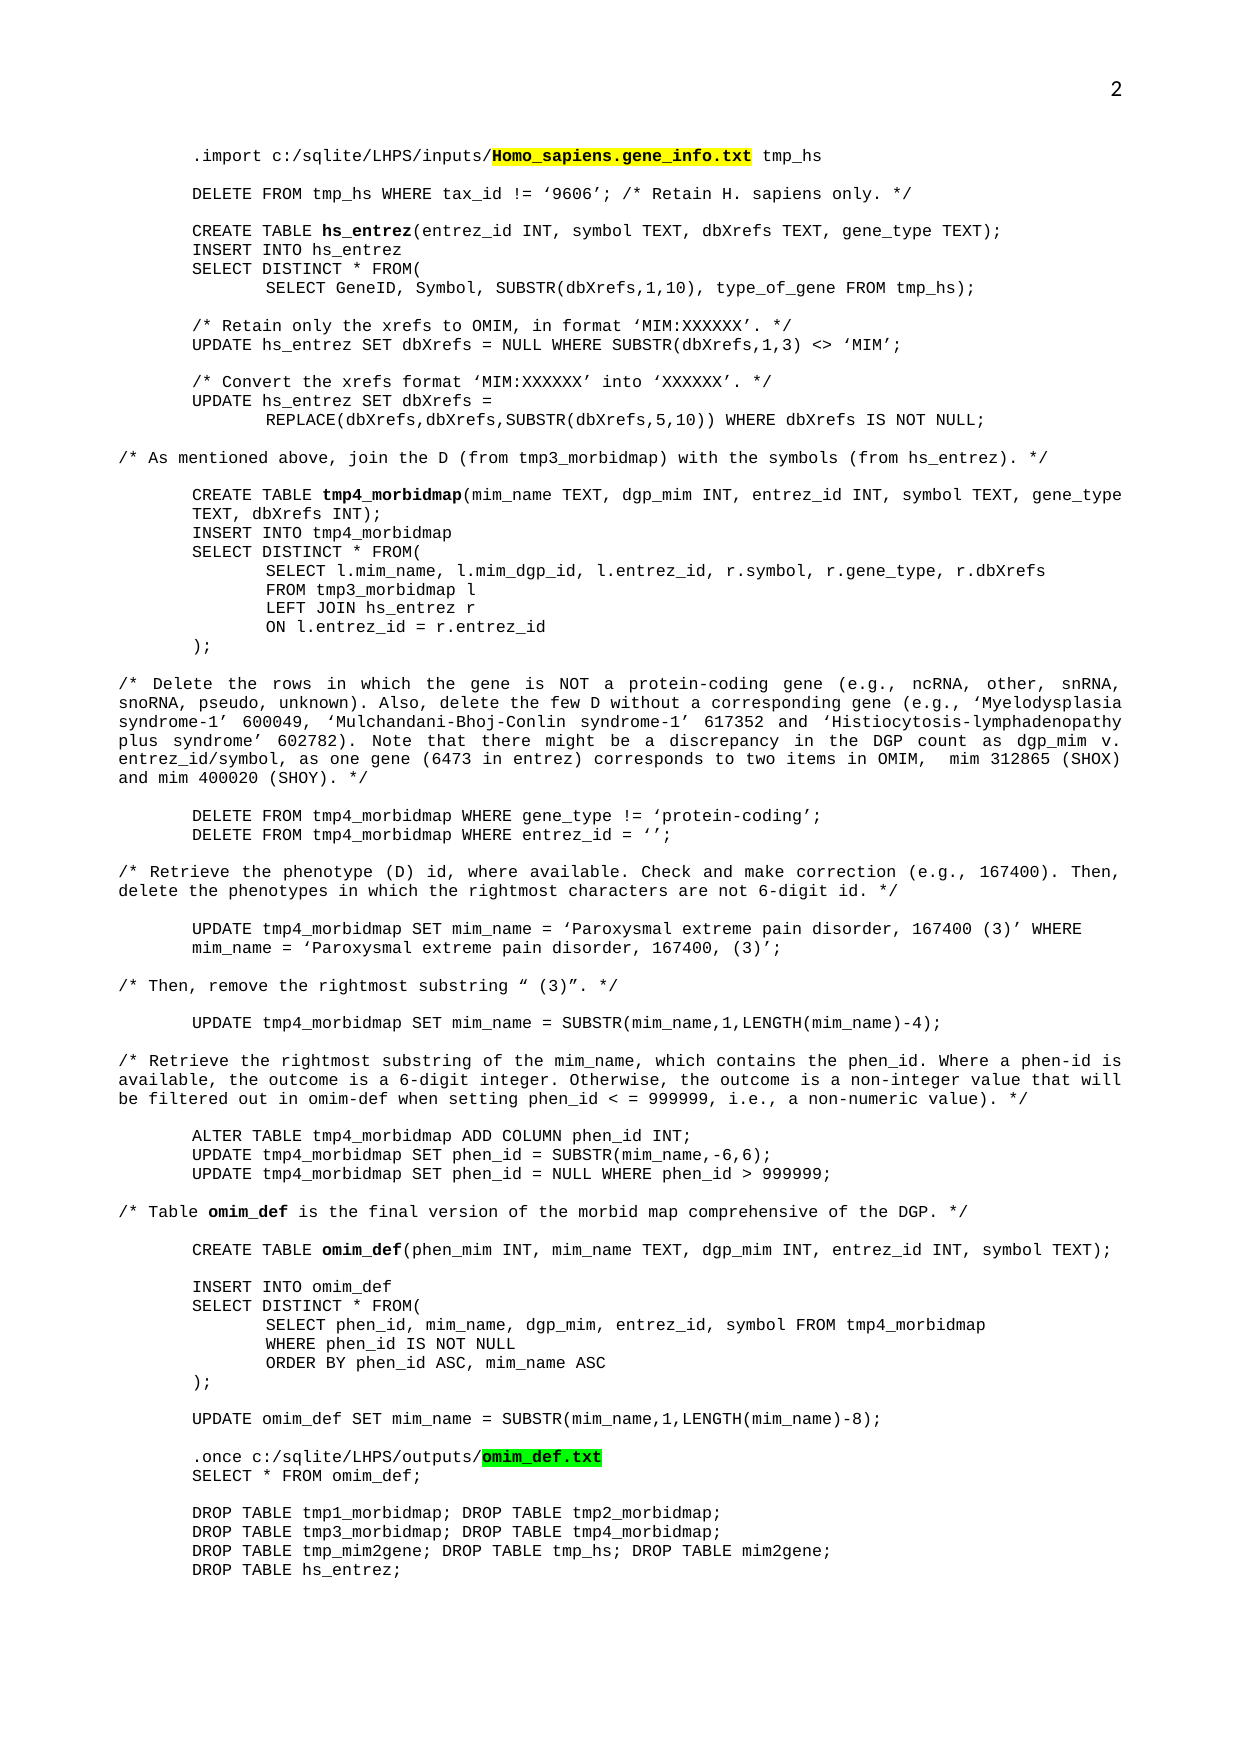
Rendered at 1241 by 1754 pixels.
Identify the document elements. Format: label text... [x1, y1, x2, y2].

text /* Convert the xrefs format ‘MIM:XXXXXX’ into ‘XXXXXX’. */ [192, 374, 1122, 393]
text .once c:/sqlite/LHPS/outputs/omim_def.txt [192, 1448, 1122, 1467]
text DROP TABLE tmp3_morbidmap; DROP TABLE tmp4_morbidmap; [192, 1524, 1122, 1543]
text UPDATE omim_def SET mim_name = SUBSTR(mim_name,1,LENGTH(mim_name)-8); [192, 1411, 1122, 1430]
text SELECT DISTINCT * FROM( [192, 261, 1122, 279]
text DELETE FROM tmp4_morbidmap WHERE gene_type != ‘protein-coding’; [192, 807, 1122, 826]
text ); [192, 638, 1122, 657]
text SELECT l.mim_name, l.mim_dgp_id, l.entrez_id, r.symbol, r.gene_type, r.dbXrefs [266, 562, 1122, 581]
text /* Retain only the xrefs to OMIM, in format ‘MIM:XXXXXX’. */ [192, 317, 1122, 336]
text ); [192, 1373, 1122, 1392]
text UPDATE hs_entrez SET dbXrefs = [192, 393, 1122, 412]
text UPDATE hs_entrez SET dbXrefs = NULL WHERE SUBSTR(dbXrefs,1,3) <> ‘MIM’; [192, 336, 1122, 355]
text UPDATE tmp4_morbidmap SET mim_name = ‘Paroxysmal extreme pain disorder, 167400 (3)’ WHERE mim_name = ‘Paroxysmal extreme pain disorder, 167400, (3)’; [192, 921, 1122, 958]
text .import c:/sqlite/LHPS/inputs/Homo_sapiens.gene_info.txt tmp_hs [752, 148, 1122, 166]
text LEFT JOIN hs_entrez r [266, 600, 1122, 619]
text ALTER TABLE tmp4_morbidmap ADD COLUMN phen_id INT; [192, 1128, 1122, 1147]
text /* Table omim_def is the final version of the morbid map comprehensive of the DGP. */ [118, 1203, 1122, 1222]
text /* Retrieve the phenotype (D) id, where available. Check and make correction (e.g., 167400). Then, delete the phenotypes in which the rightmost characters are not 6-digit id. */ [118, 864, 1122, 902]
text INSERT INTO hs_entrez [192, 242, 1122, 261]
text CREATE TABLE hs_entrez(entrez_id INT, symbol TEXT, dbXrefs TEXT, gene_type TEXT); [192, 223, 1122, 242]
text DROP TABLE tmp_mim2gene; DROP TABLE tmp_hs; DROP TABLE mim2gene; [192, 1543, 1122, 1562]
text ON l.entrez_id = r.entrez_id [266, 619, 1122, 638]
text UPDATE tmp4_morbidmap SET mim_name = SUBSTR(mim_name,1,LENGTH(mim_name)-4); [192, 1015, 1122, 1034]
text CREATE TABLE tmp4_morbidmap(mim_name TEXT, dgp_mim INT, entrez_id INT, symbol TEXT, gene_type TEXT, dbXrefs INT); [192, 487, 1122, 525]
text SELECT GeneID, Symbol, SUBSTR(dbXrefs,1,10), type_of_gene FROM tmp_hs); [192, 279, 1122, 298]
text CREATE TABLE omim_def(phen_mim INT, mim_name TEXT, dgp_mim INT, entrez_id INT, symbol TEXT); [192, 1241, 1122, 1260]
text UPDATE tmp4_morbidmap SET phen_id = SUBSTR(mim_name,-6,6); [192, 1147, 1122, 1166]
text WHERE phen_id IS NOT NULL [192, 1335, 1122, 1354]
text .import c:/sqlite/LHPS/inputs/Homo_sapiens.gene_info.txt tmp_hs [192, 148, 492, 166]
text SELECT DISTINCT * FROM( [192, 543, 1122, 562]
text DROP TABLE tmp1_morbidmap; DROP TABLE tmp2_morbidmap; [192, 1505, 1122, 1524]
text ORDER BY phen_id ASC, mim_name ASC [192, 1354, 1122, 1373]
text FROM tmp3_morbidmap l [266, 581, 1122, 600]
text SELECT phen_id, mim_name, dgp_mim, entrez_id, symbol FROM tmp4_morbidmap [192, 1317, 1122, 1335]
text UPDATE tmp4_morbidmap SET phen_id = NULL WHERE phen_id > 999999; [192, 1166, 1122, 1184]
text SELECT * FROM omim_def; [192, 1467, 1122, 1486]
text REPLACE(dbXrefs,dbXrefs,SUBSTR(dbXrefs,5,10)) WHERE dbXrefs IS NOT NULL; [192, 412, 1122, 430]
text INSERT INTO omim_def [192, 1279, 1122, 1298]
text /* Delete the rows in which the gene is NOT a protein-coding gene (e.g., ncRNA, other, snRNA, snoRNA, pseudo, unknown). Also, delete the few D without a corresponding gene (e.g., ‘Myelodysplasia syndrome-1’ 600049, ‘Mulchandani-Bhoj-Conlin syndrome-1’ 617352 and ‘Histiocytosis-lymphadenopathy plus syndrome’ 602782). Note that there might be a discrepancy in the DGP count as dgp_mim v. entrez_id/symbol, as one gene (6473 in entrez) corresponds to two items in OMIM, mim 312865 (SHOX) and mim 400020 (SHOY). */ [118, 676, 1122, 789]
text SELECT DISTINCT * FROM( [192, 1298, 1122, 1317]
text DELETE FROM tmp4_morbidmap WHERE entrez_id = ‘’; [192, 826, 1122, 845]
text /* Retrieve the rightmost substring of the mim_name, which contains the phen_id. Where a phen-id is available, the outcome is a 6-digit integer. Otherwise, the outcome is a non-integer value that will be filtered out in omim-def when setting phen_id < = 999999, i.e., a non-numeric value). */ [118, 1053, 1122, 1109]
text /* As mentioned above, join the D (from tmp3_morbidmap) with the symbols (from hs_entrez). */ [118, 449, 1122, 468]
text INSERT INTO tmp4_morbidmap [192, 525, 1122, 543]
text DELETE FROM tmp_hs WHERE tax_id != ‘9606’; /* Retain H. sapiens only. */ [192, 185, 1122, 204]
text /* Then, remove the rightmost substring “ (3)”. */ [118, 977, 1122, 996]
text DROP TABLE hs_entrez; [192, 1562, 1122, 1581]
